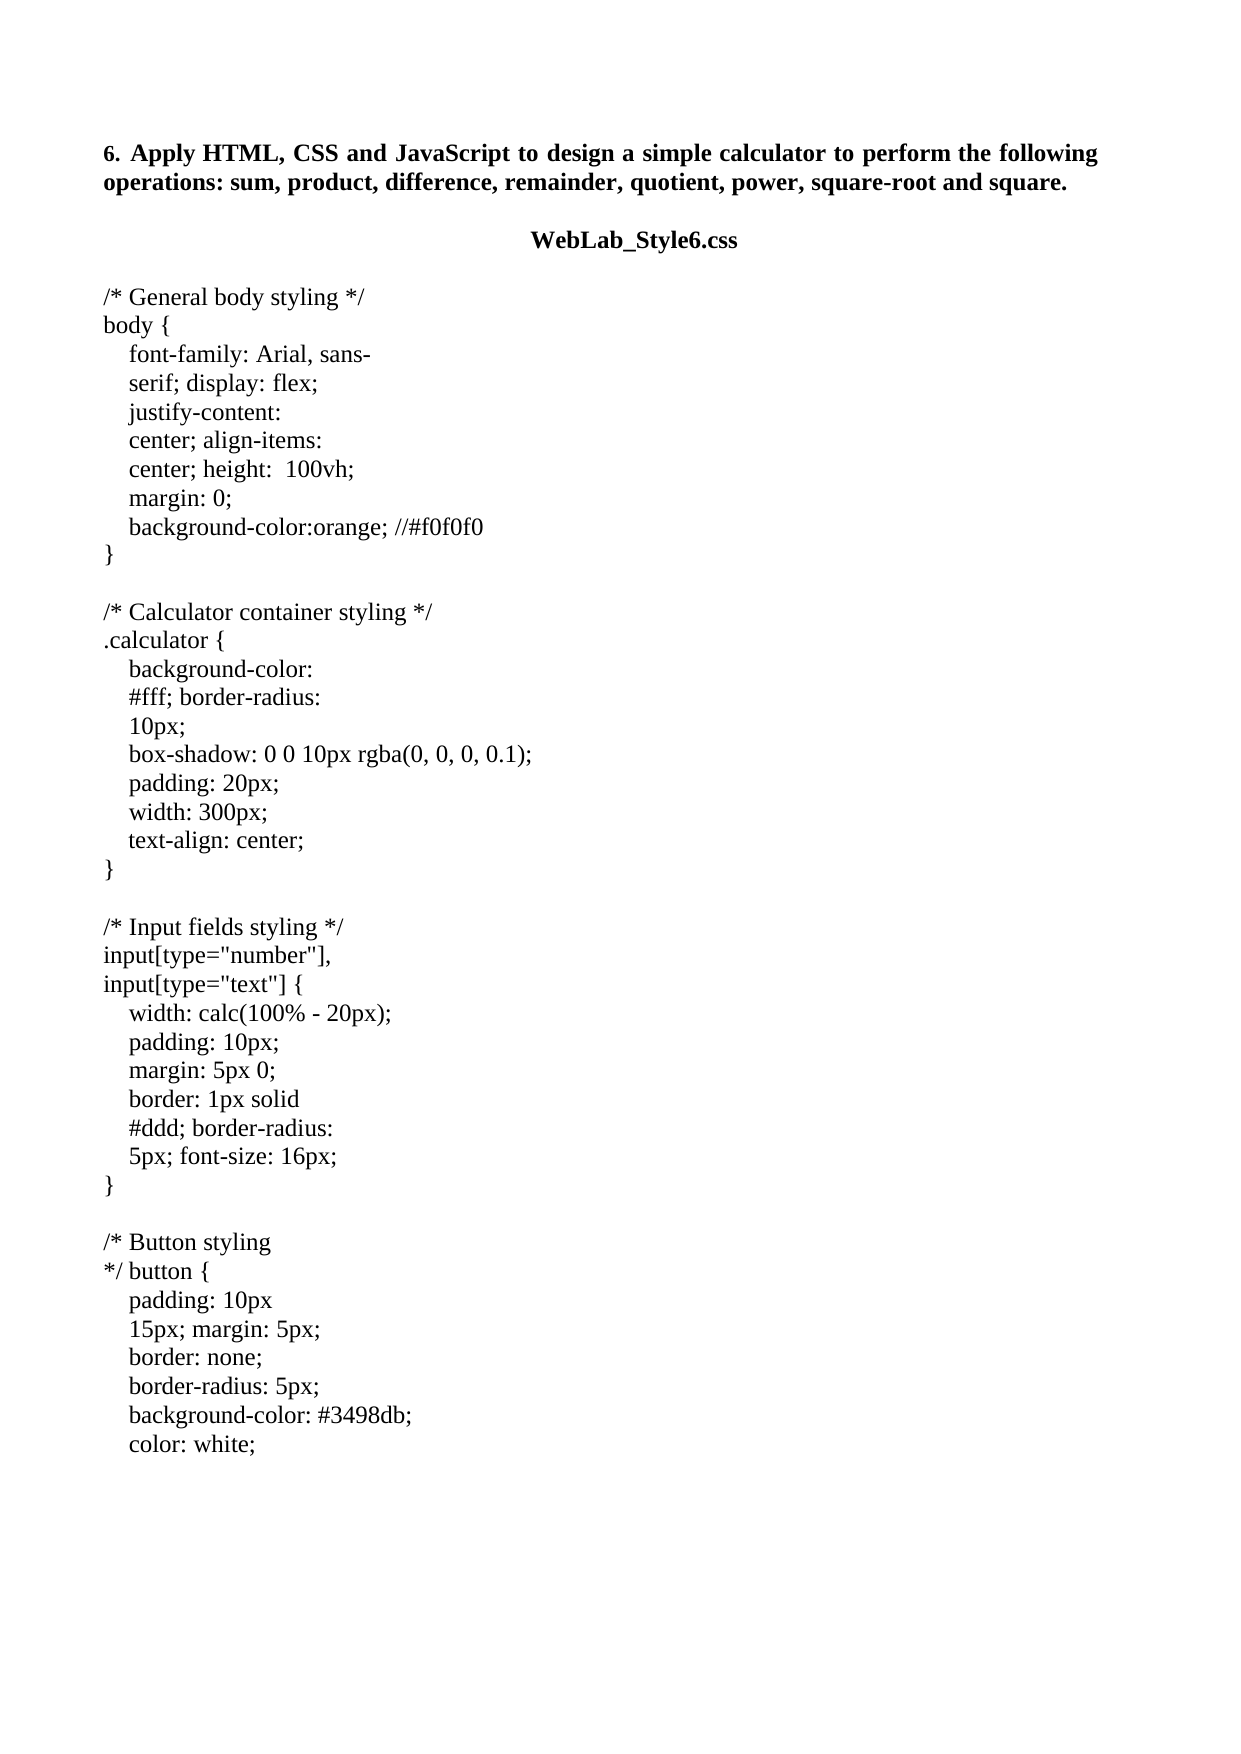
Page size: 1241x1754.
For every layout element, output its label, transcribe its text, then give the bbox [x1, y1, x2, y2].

text /* Button styling */ button { [103, 1227, 296, 1285]
text background-color: #3498db; color: white; [128, 1400, 414, 1457]
text } [103, 854, 1180, 883]
subtitle WebLab_Style6.css [413, 225, 854, 253]
text .calculator { [103, 626, 1180, 654]
text justify-content: center; align-items: center; height: 100vh; margin: 0; [128, 397, 355, 512]
text width: 300px; text-align: center; [128, 797, 305, 854]
text font-family: Arial, sans-serif; display: flex; [128, 339, 422, 397]
text margin: 5px 0; [128, 1056, 1180, 1084]
text background-color:orange; //#f0f0f0 [128, 512, 1180, 541]
text } [103, 1170, 1180, 1199]
list Apply HTML, CSS and JavaScript to design a simple calculator to perform the following operations: sum, product, difference, remainder, quotient, power, square-root and square. [103, 139, 1164, 195]
text border: none; border-radius: 5px; [128, 1342, 320, 1400]
text /* Calculator container styling */ [103, 597, 1180, 626]
text box-shadow: 0 0 10px rgba(0, 0, 0, 0.1); padding: 20px; [128, 740, 532, 796]
text width: calc(100% - 20px); padding: 10px; [128, 998, 393, 1056]
text border: 1px solid #ddd; border-radius: 5px; font-size: 16px; [128, 1084, 362, 1170]
text /* Input fields styling */ input[type="number"], input[type="text"] { [103, 912, 344, 998]
text } [103, 541, 1180, 568]
text /* General body styling */ body { [103, 282, 365, 339]
text background-color: #fff; border-radius: 10px; [128, 655, 363, 739]
text padding: 10px 15px; margin: 5px; [128, 1285, 335, 1342]
